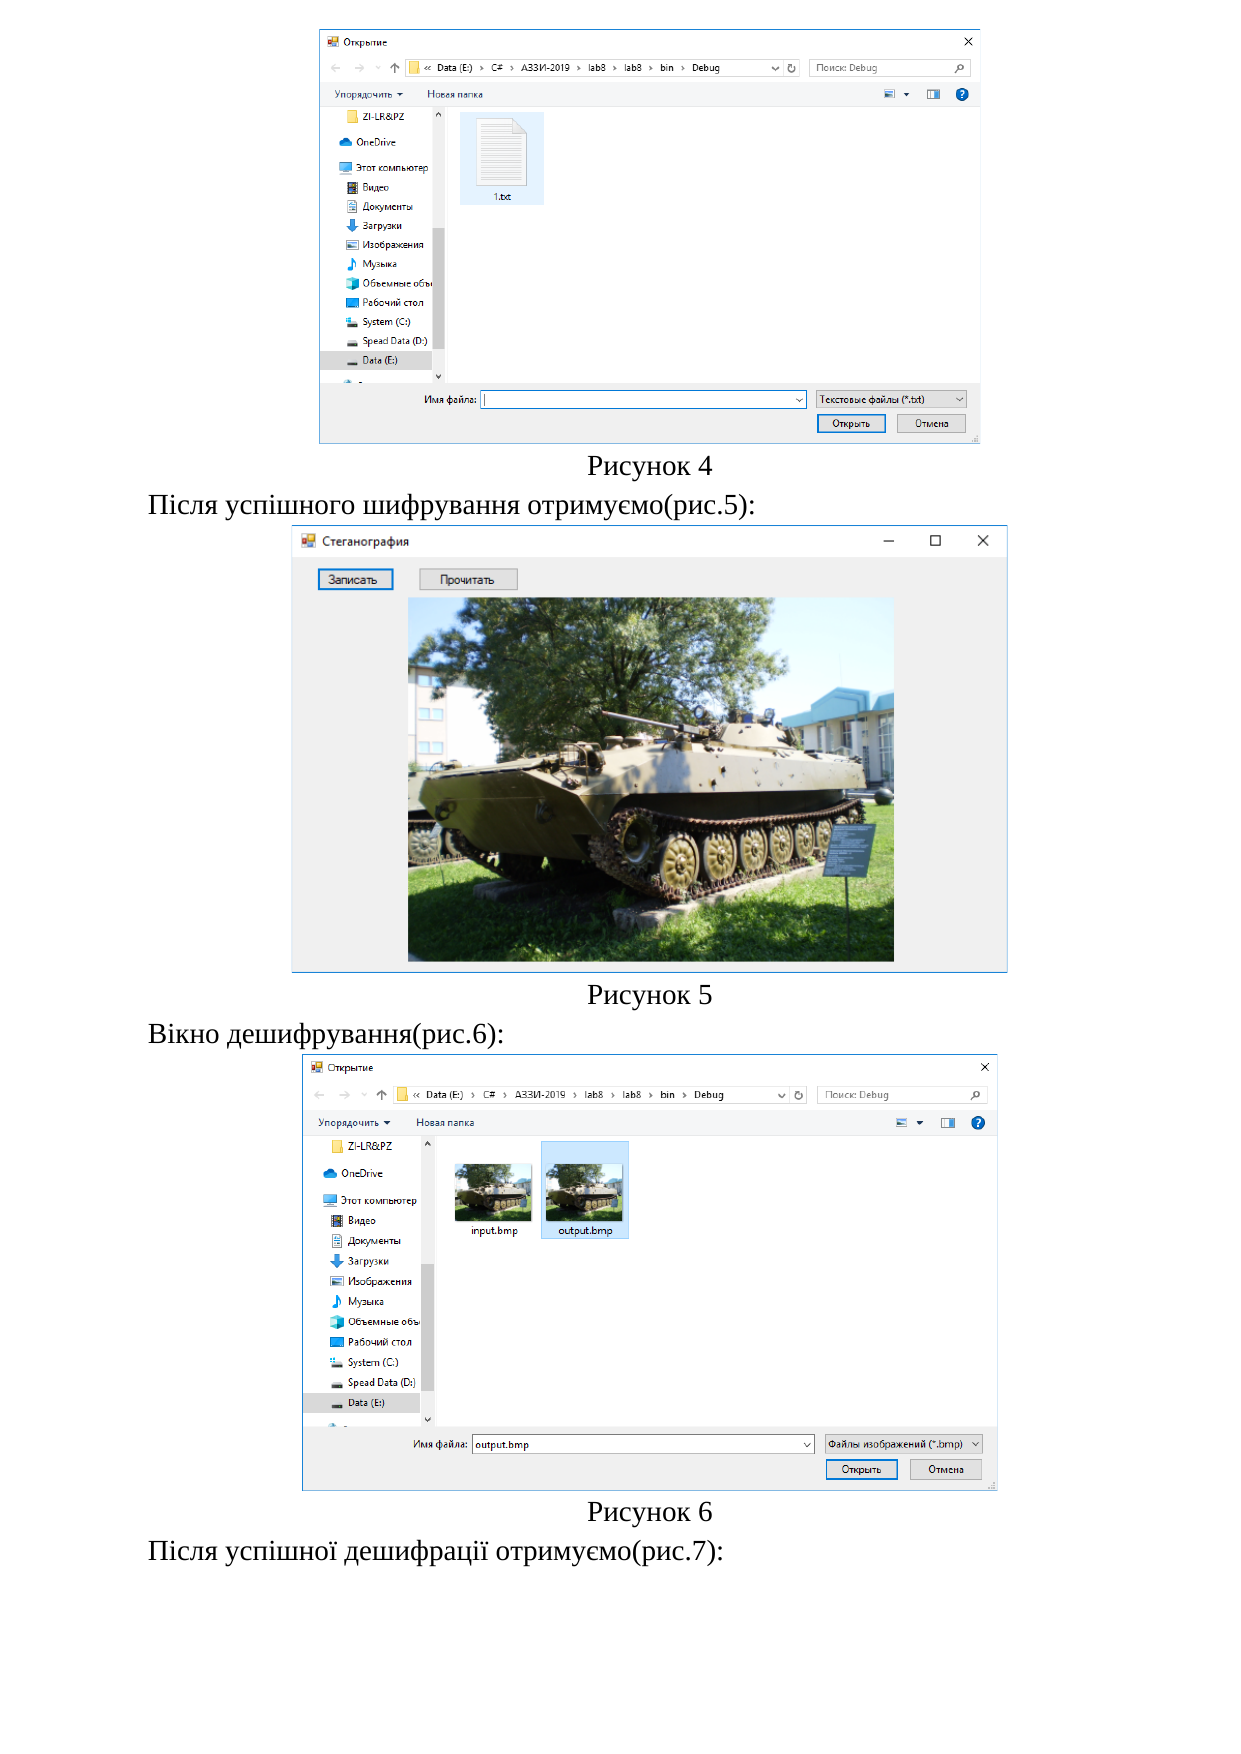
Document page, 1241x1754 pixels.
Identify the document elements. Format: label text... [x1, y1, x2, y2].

list Після успішної дешифрації отримуємо(рис.7): [148, 1533, 1152, 1567]
list Рисунок 6 [148, 1494, 1152, 1528]
list Рисунок 4 [148, 448, 1152, 482]
picture [302, 1054, 998, 1491]
list Вікно дешифрування(рис.6): [148, 1016, 1152, 1049]
list Рисунок 5 [148, 977, 1152, 1011]
picture [319, 29, 981, 444]
picture [291, 525, 1008, 973]
list Після успішного шифрування отримуємо(рис.5): [148, 487, 1152, 520]
